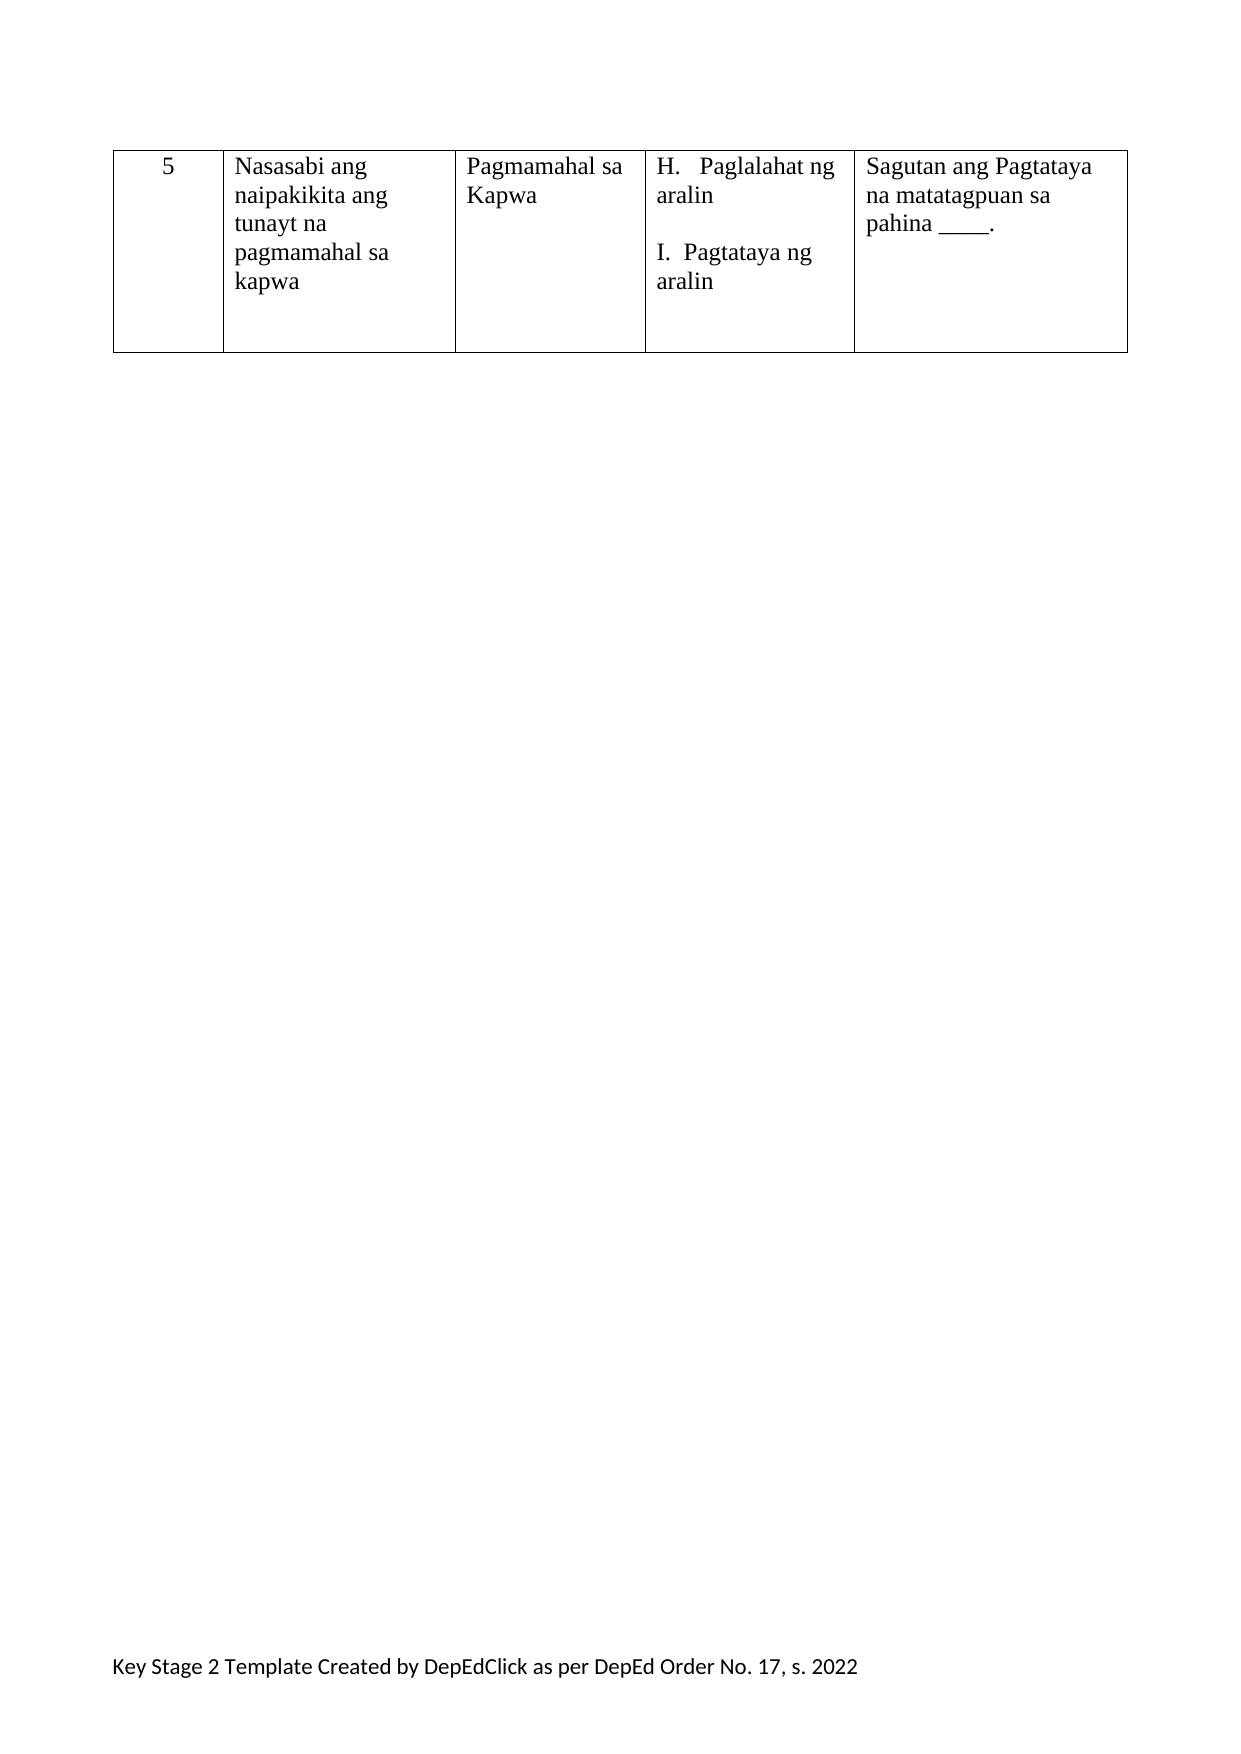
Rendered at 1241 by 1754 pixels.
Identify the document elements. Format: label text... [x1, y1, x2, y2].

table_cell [224, 151, 455, 352]
table_cell Sagutan ang Pagtataya na matatagpuan sa pahina ____. [855, 151, 1127, 352]
table_cell Pagmamahal sa Kapwa [456, 151, 645, 352]
table_cell 5 [114, 151, 223, 352]
table_cell H. Paglalahat ng aralin I. Pagtataya ng aralin [646, 151, 854, 352]
